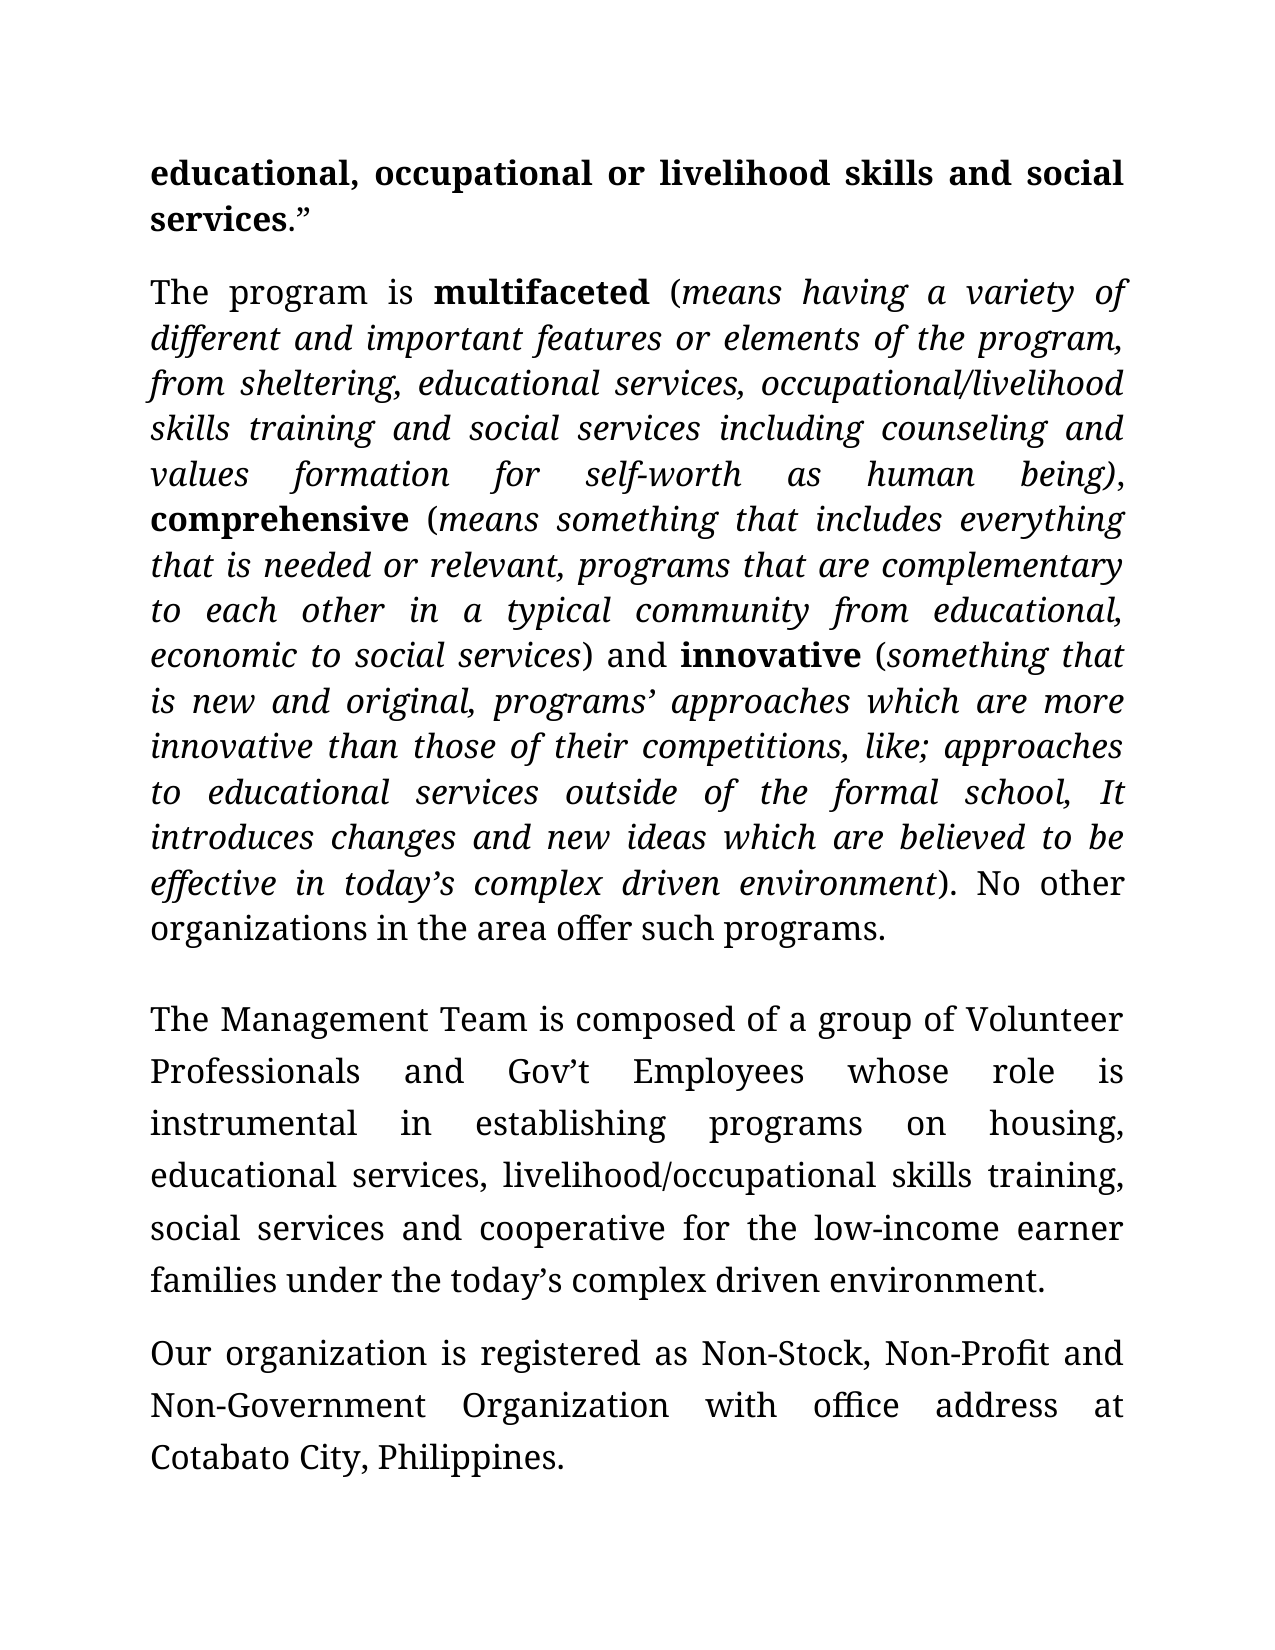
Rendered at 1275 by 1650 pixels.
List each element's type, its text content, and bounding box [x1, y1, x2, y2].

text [150, 150, 1125, 241]
text The program is multifaceted (means having a variety of different and important features or elements of the program, from sheltering, educational services, occupational/livelihood skills training and social services including counseling and values formation for self-worth as human being), comprehensive (means something that includes everything that is needed or relevant, programs that are complementary to each other in a typical community from educational, economic to social services) and innovative (something that is new and original, programs’ approaches which are more innovative than those of their competitions, like; approaches to educational services outside of the formal school, It introduces changes and new ideas which are believed to be effective in today’s complex driven environment). No other organizations in the area offer such programs. [150, 269, 1125, 950]
text The Management Team is composed of a group of Volunteer Professionals and Gov’t Employees whose role is instrumental in establishing programs on housing, educational services, livelihood/occupational skills training, social services and cooperative for the low-income earner families under the today’s complex driven environment. [150, 996, 1125, 1302]
text Our organization is registered as Non-Stock, Non-Profit and Non-Government Organization with office address at Cotabato City, Philippines. [150, 1329, 1125, 1479]
